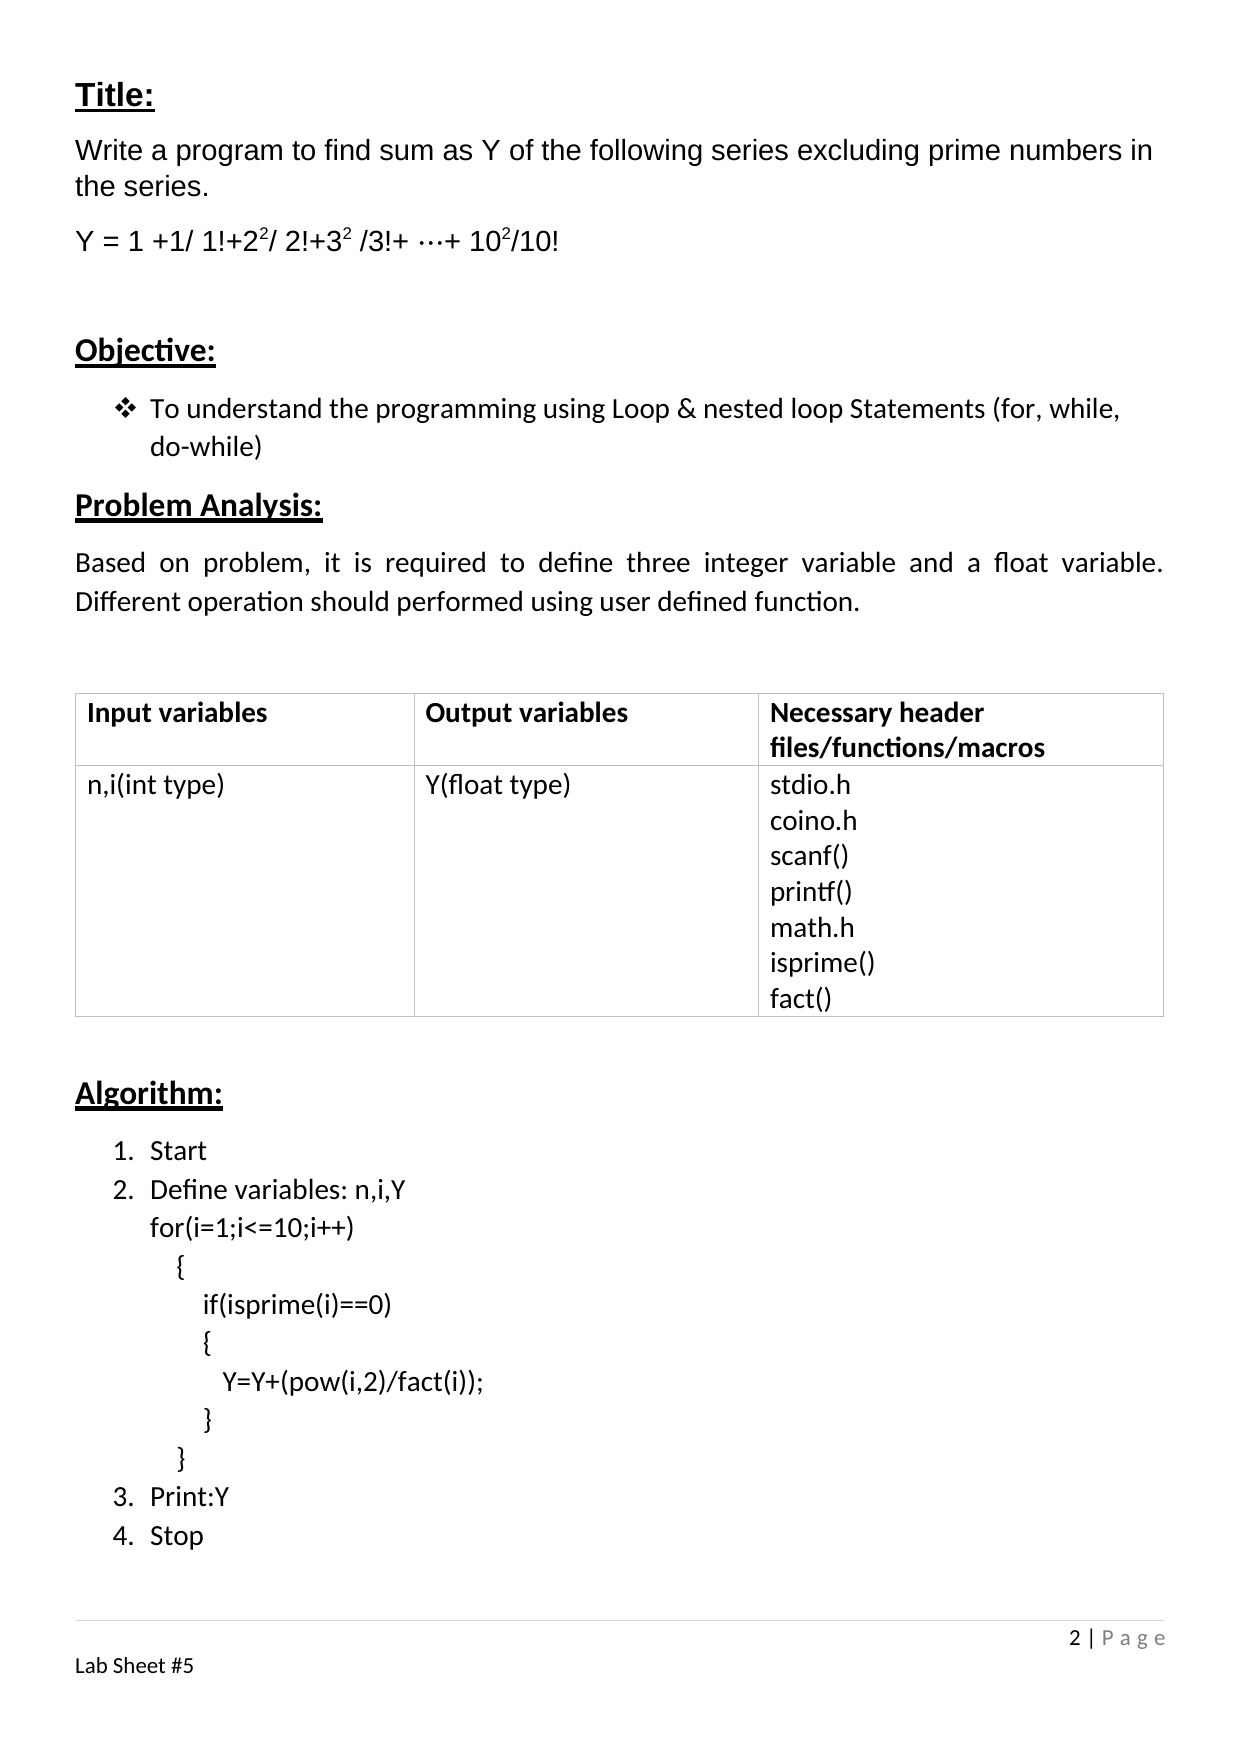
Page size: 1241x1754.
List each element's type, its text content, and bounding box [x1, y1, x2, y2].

table_cell stdio.h coino.h scanf() printf() math.h isprime() fact() [759, 766, 1163, 1016]
text Y = 1 +1/ 1!+22/ 2!+32 /3!+ ⋯+ 102/10! [75, 222, 1165, 257]
text Problem Analysis: [75, 483, 1165, 524]
text Objective: [75, 329, 1165, 370]
text Algorithm: [75, 1072, 1165, 1112]
text Title: [75, 75, 1165, 113]
table_header Input variables [76, 694, 414, 765]
list Start [112, 1132, 1165, 1168]
list Print:Y [112, 1478, 1165, 1514]
list } [150, 1440, 1165, 1475]
text Write a program to find sum as Y of the following series excluding prime numbers in the series. [75, 133, 1165, 203]
table_header Necessary header files/functions/macros [759, 694, 1163, 765]
list To understand the programming using Loop & nested loop Statements (for, while, do-while) [112, 390, 1165, 464]
table_cell Y(float type) [415, 766, 758, 1016]
list Stop [112, 1517, 1165, 1552]
list if(isprime(i)==0) [150, 1286, 1165, 1322]
list Define variables: n,i,Y [112, 1171, 1165, 1206]
text Based on problem, it is required to define three integer variable and a float variable. Different operation should performed using user defined function. [75, 544, 1165, 618]
list { [150, 1324, 1165, 1360]
table_header Output variables [415, 694, 758, 765]
table_cell n,i(int type) [76, 766, 414, 1016]
list for(i=1;i<=10;i++) [150, 1209, 1165, 1245]
list } [150, 1401, 1165, 1437]
list { [150, 1248, 1165, 1283]
list Y=Y+(pow(i,2)/fact(i)); [150, 1363, 1165, 1398]
